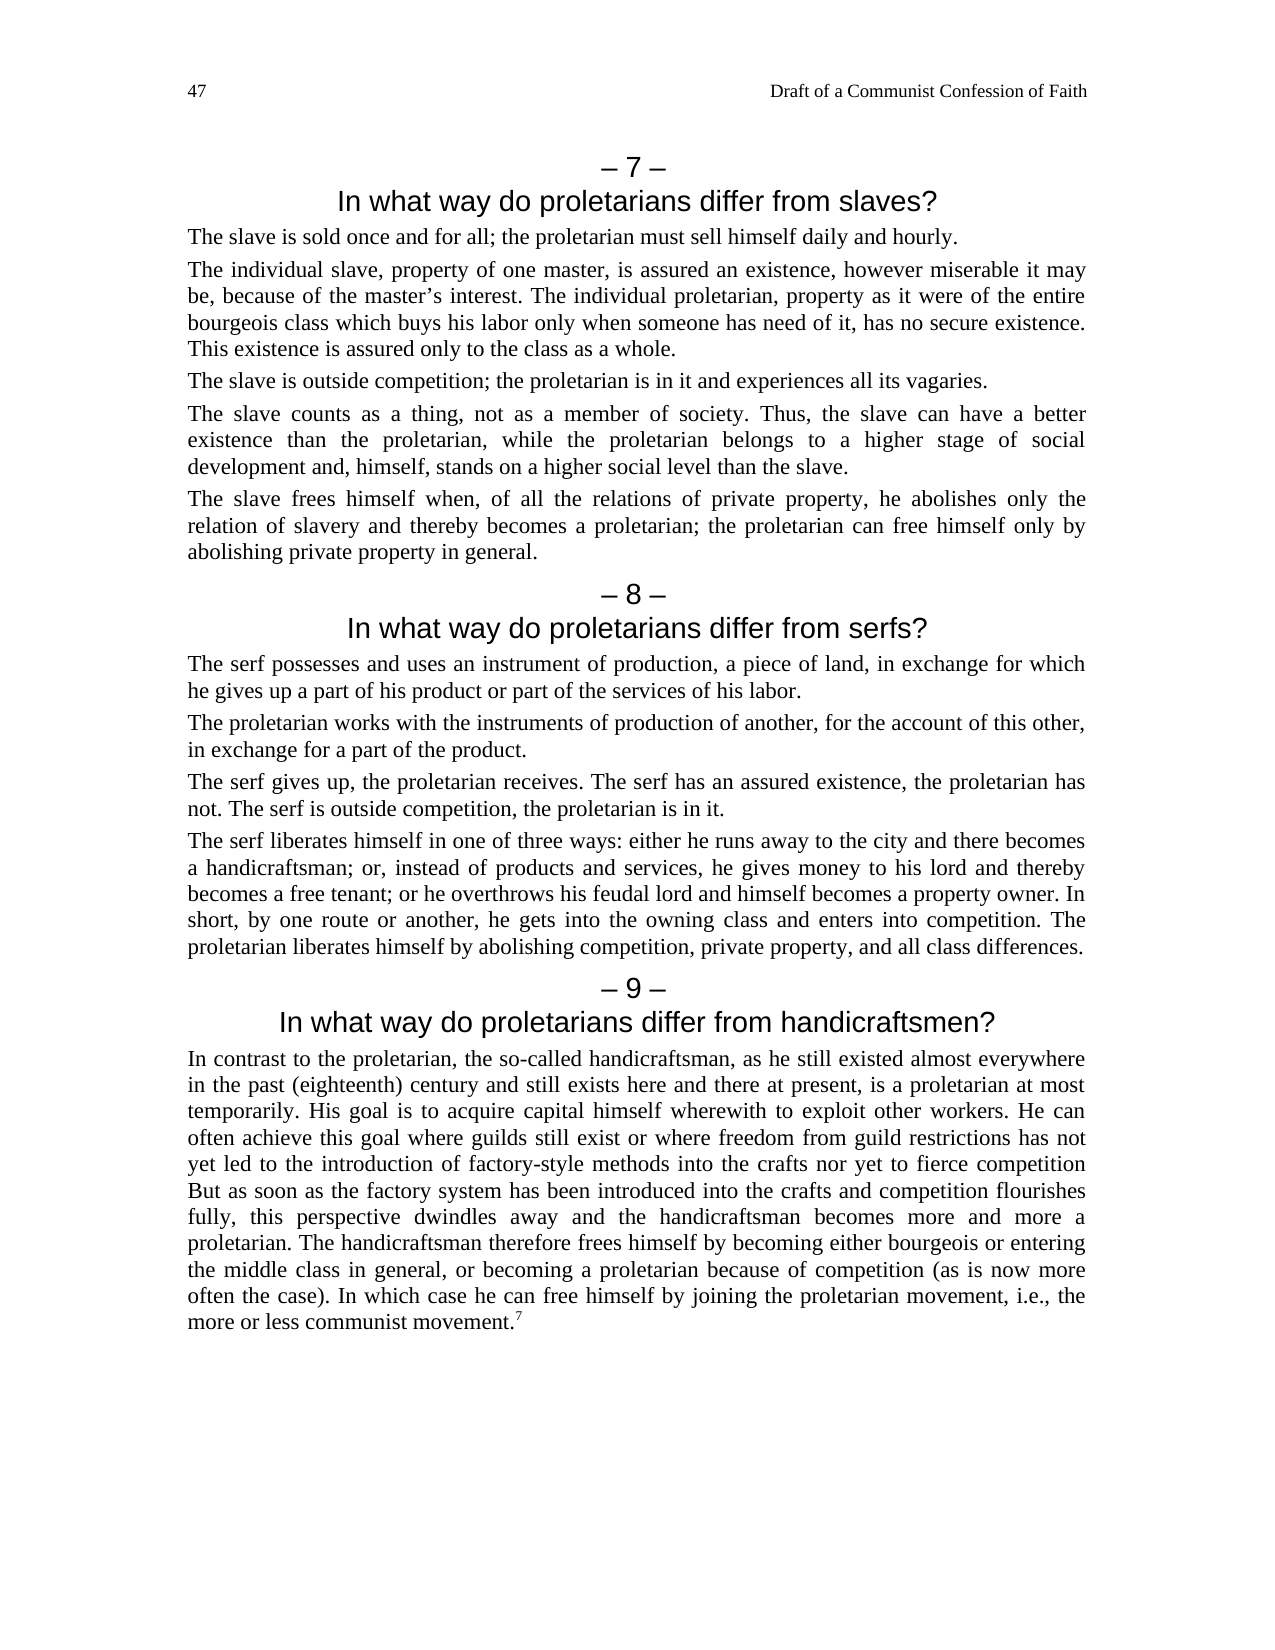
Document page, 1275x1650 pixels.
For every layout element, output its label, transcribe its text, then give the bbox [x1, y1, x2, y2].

subtitle – 7 – In what way do proletarians differ from slaves? [262, 150, 1012, 217]
text The slave is sold once and for all; the proletarian must sell himself daily and hourly. [187, 223, 1087, 250]
text The slave frees himself when, of all the relations of private property, he abolishes only the relation of slavery and thereby becomes a proletarian; the proletarian can free himself only by abolishing private property in general. [187, 486, 1087, 564]
subtitle – 8 – In what way do proletarians differ from serfs? [262, 577, 1012, 644]
text The proletarian works with the instruments of production of another, for the account of this other, in exchange for a part of the product. [187, 709, 1087, 762]
text The serf gives up, the proletarian receives. The serf has an assured existence, the proletarian has not. The serf is outside competition, the proletarian is in it. [187, 768, 1087, 821]
text In contrast to the proletarian, the so-called handicraftsman, as he still existed almost everywhere in the past (eighteenth) century and still exists here and there at present, is a proletarian at most temporarily. His goal is to acquire capital himself wherewith to exploit other workers. He can often achieve this goal where guilds still exist or where freedom from guild restrictions has not yet led to the introduction of factory-style methods into the crafts nor yet to fierce competition But as soon as the factory system has been introduced into the crafts and competition flourishes fully, this perspective dwindles away and the handicraftsman becomes more and more a proletarian. The handicraftsman therefore frees himself by becoming either bourgeois or entering the middle class in general, or becoming a proletarian because of competition (as is now more often the case). In which case he can free himself by joining the proletarian movement, i.e., the more or less communist movement. [187, 1045, 1087, 1335]
subtitle – 9 – In what way do proletarians differ from handicraftsmen? [262, 972, 1012, 1039]
text The slave is outside competition; the proletarian is in it and experiences all its vagaries. [187, 368, 1087, 394]
text The serf possesses and uses an instrument of production, a piece of land, in exchange for which he gives up a part of his product or part of the services of his labor. [187, 650, 1087, 703]
text The individual slave, property of one master, is assured an existence, however miserable it may be, because of the master’s interest. The individual proletarian, property as it were of the entire bourgeois class which buys his labor only when someone has need of it, has no secure existence. This existence is assured only to the class as a whole. [187, 256, 1087, 361]
text The serf liberates himself in one of three ways: either he runs away to the city and there becomes a handicraftsman; or, instead of products and services, he gives money to his lord and thereby becomes a free tenant; or he overthrows his feudal lord and himself becomes a property owner. In short, by one route or another, he gets into the owning class and enters into competition. The proletarian liberates himself by abolishing competition, private property, and all class differences. [187, 827, 1087, 959]
text The slave counts as a thing, not as a member of society. Thus, the slave can have a better existence than the proletarian, while the proletarian belongs to a higher stage of social development and, himself, stands on a higher social level than the slave. [187, 400, 1087, 479]
